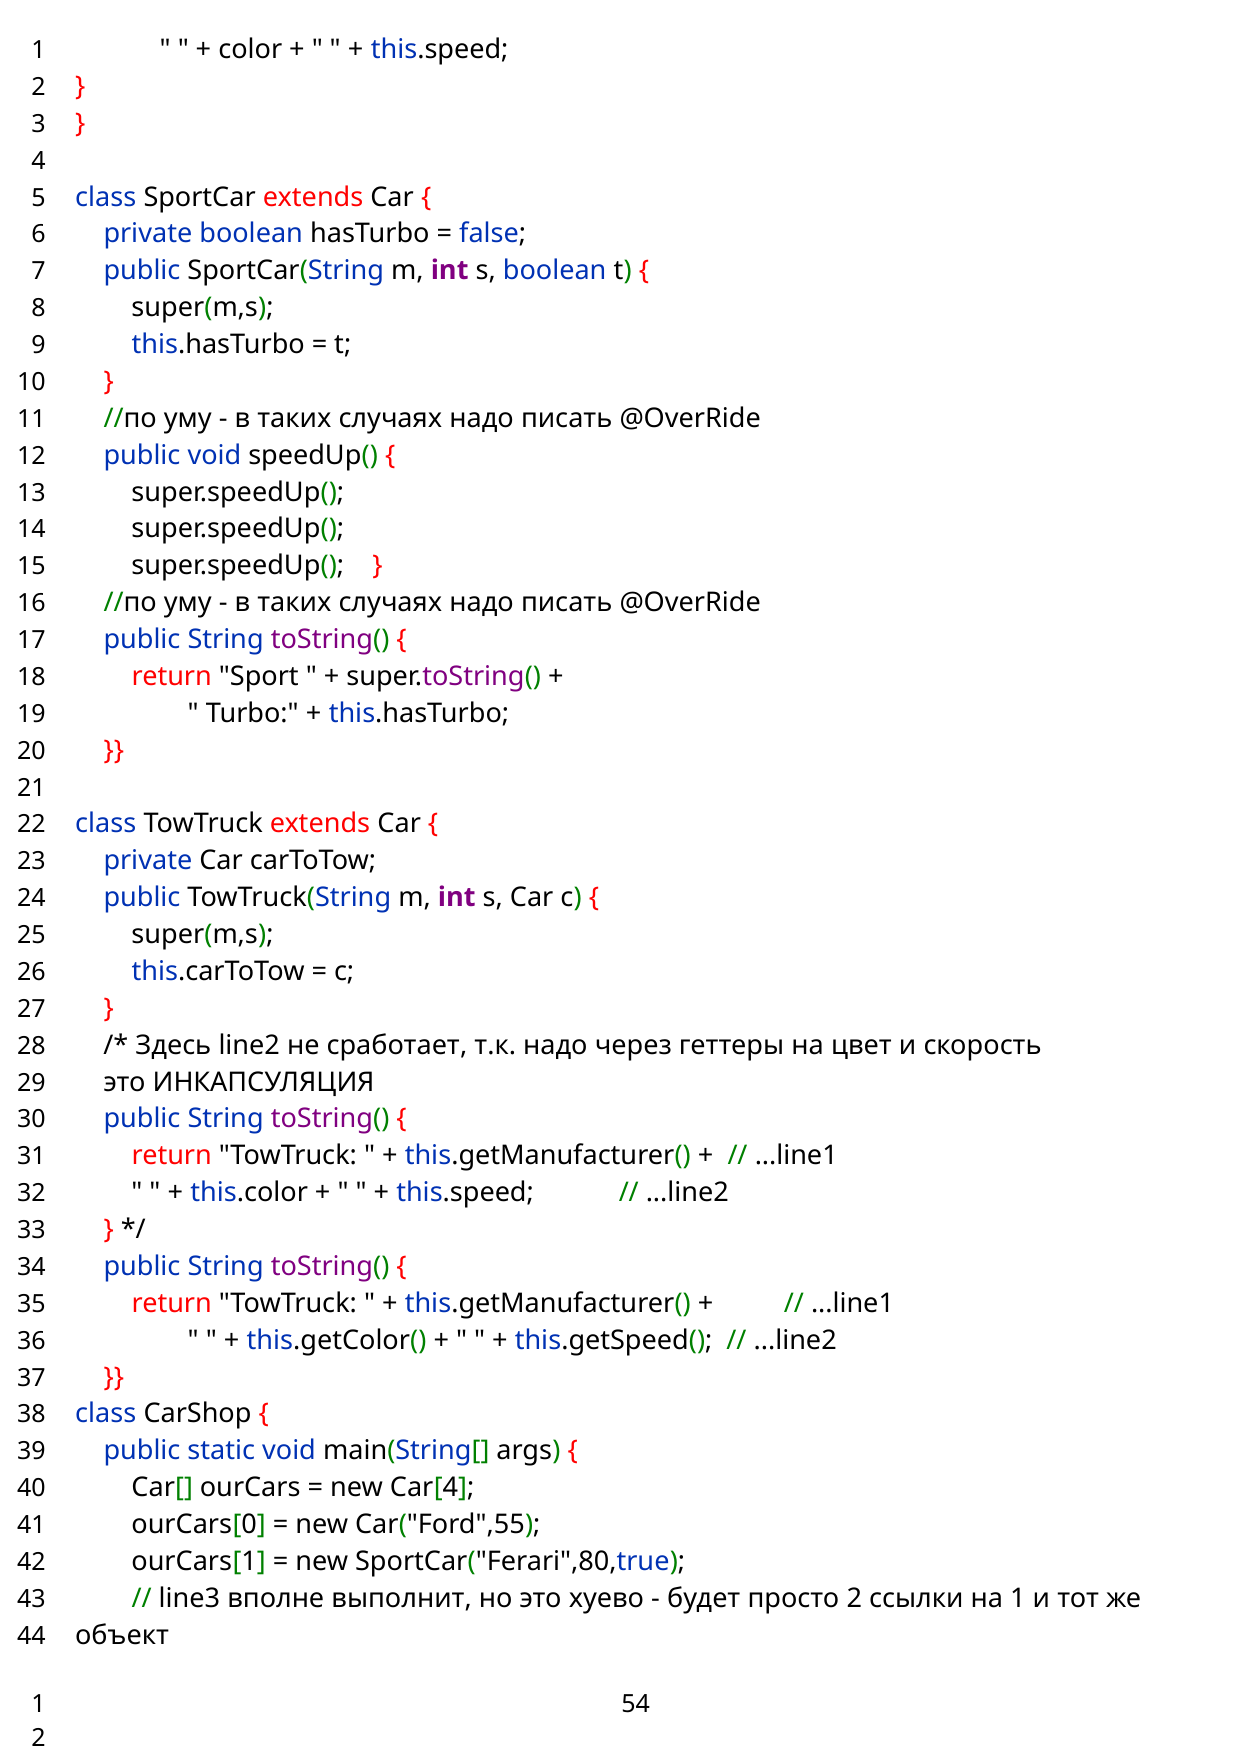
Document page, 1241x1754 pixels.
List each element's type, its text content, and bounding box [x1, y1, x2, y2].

text } [75, 103, 1196, 140]
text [75, 140, 1196, 1652]
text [75, 29, 1196, 103]
